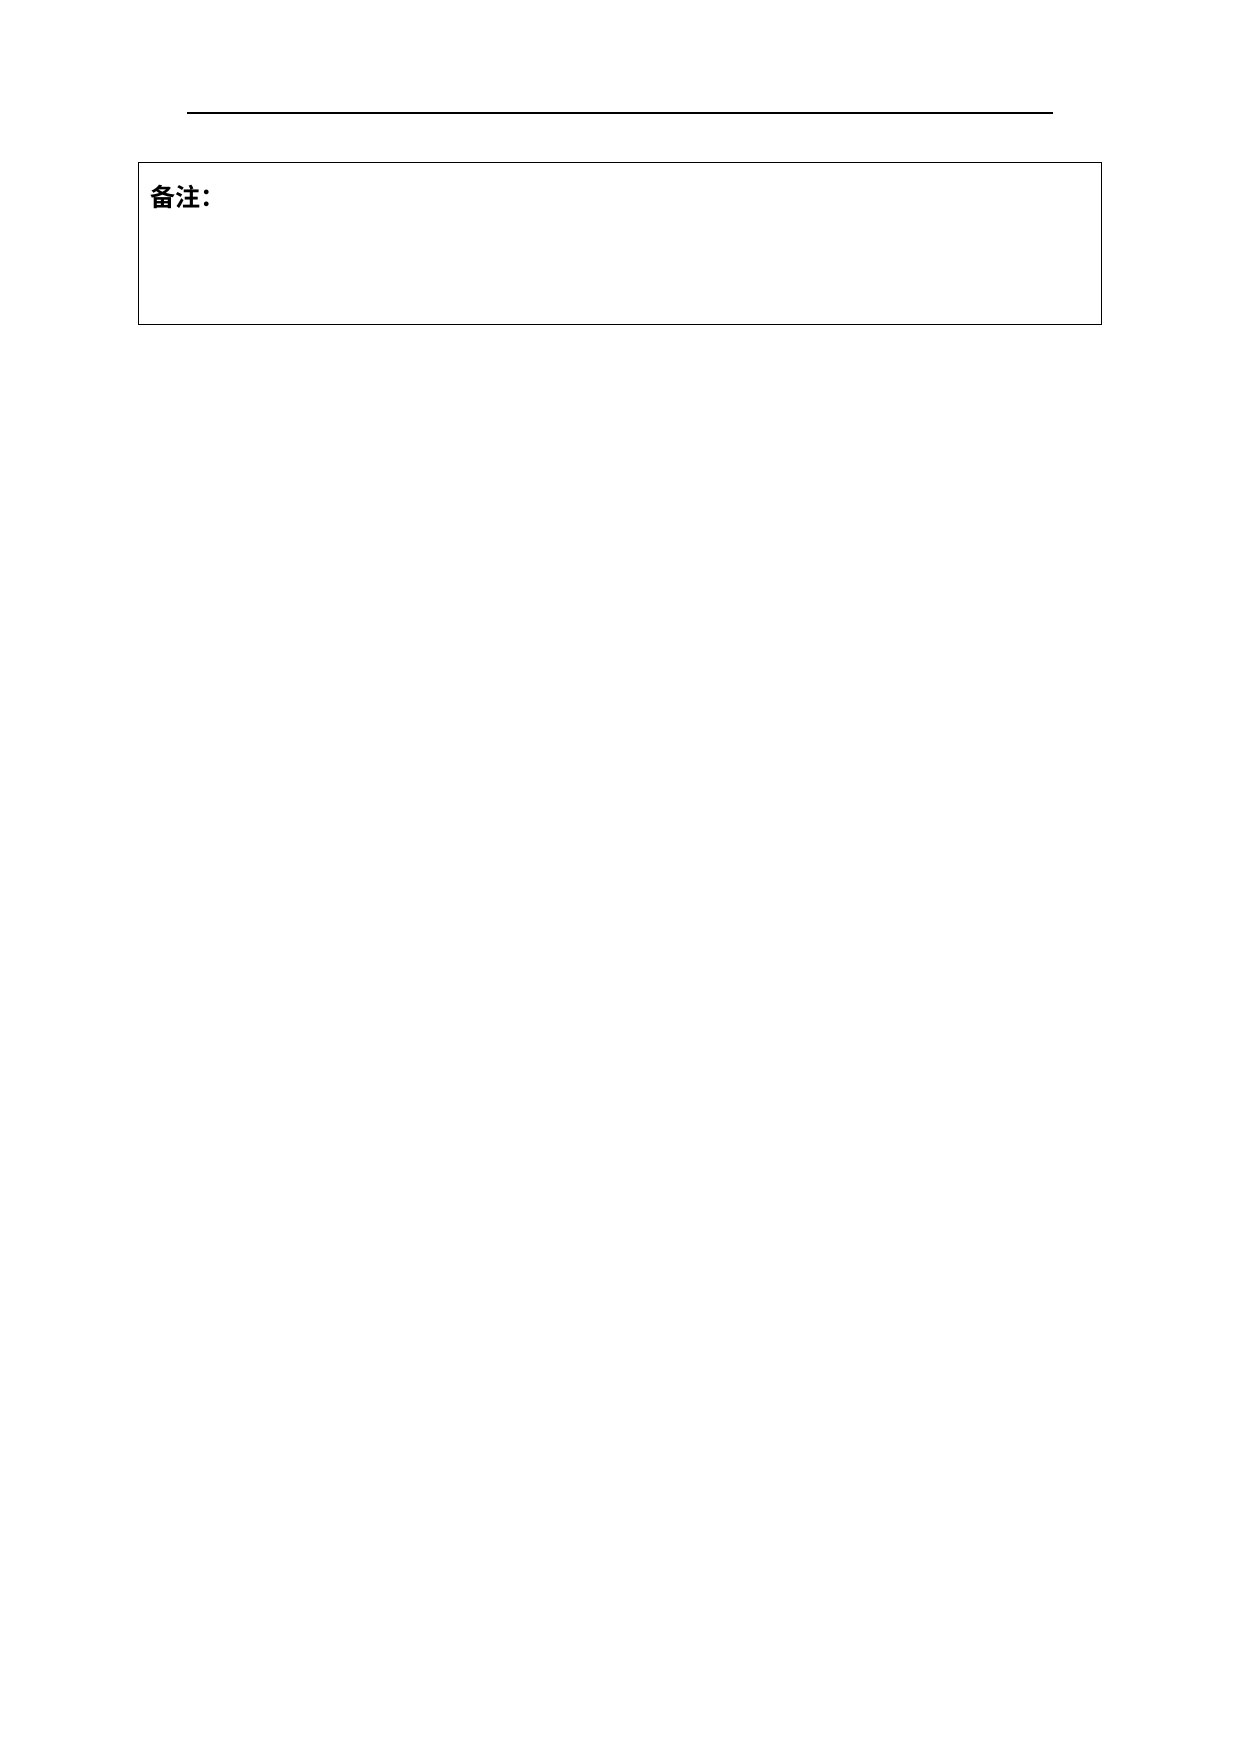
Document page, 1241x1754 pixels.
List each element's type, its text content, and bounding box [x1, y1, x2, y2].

table_cell 备注： [139, 163, 1101, 323]
